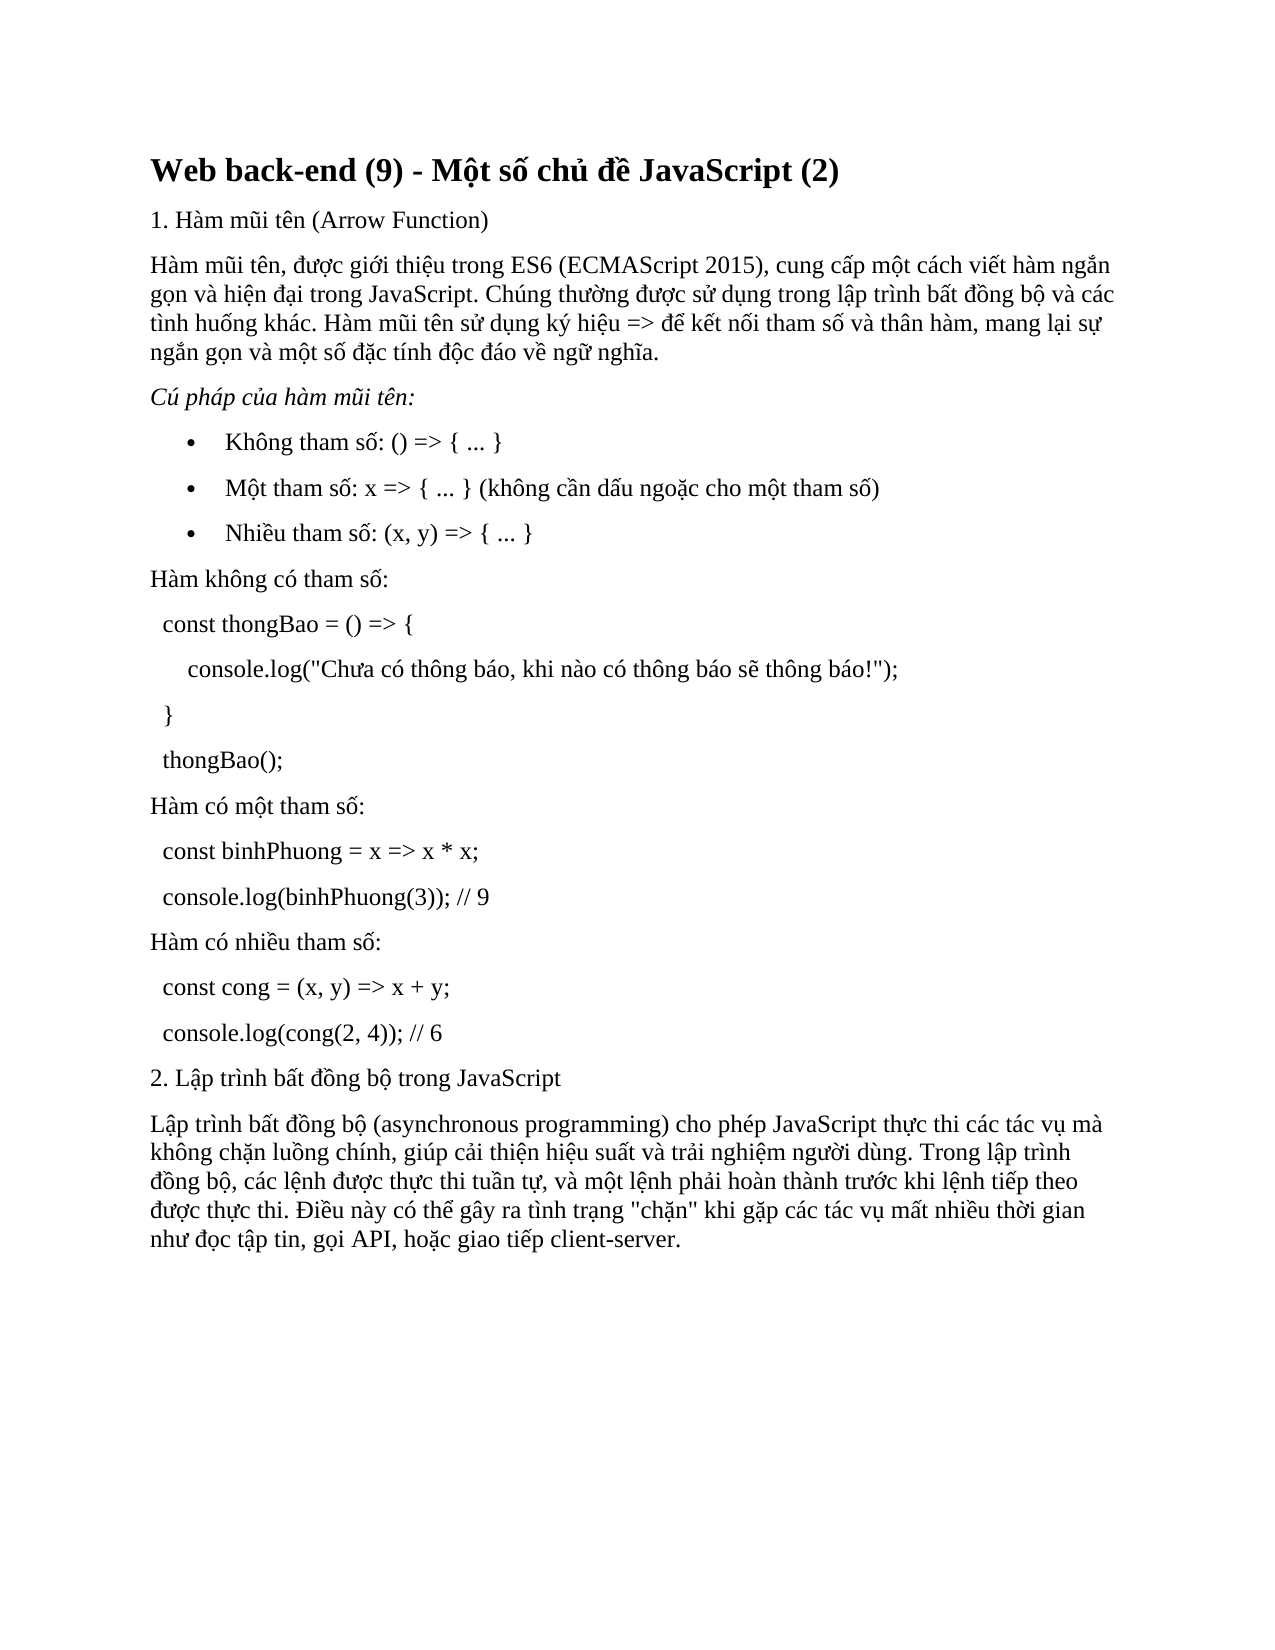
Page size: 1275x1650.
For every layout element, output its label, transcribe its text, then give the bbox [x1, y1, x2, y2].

list Nhiều tham số: (x, y) => { ... } [187, 518, 1125, 547]
list Một tham số: x => { ... } (không cần dấu ngoặc cho một tham số)​ [187, 473, 1125, 502]
text Hàm mũi tên, được giới thiệu trong ES6 (ECMAScript 2015), cung cấp một cách viết hàm ngắn gọn và hiện đại trong JavaScript. Chúng thường được sử dụng trong lập trình bất đồng bộ và các tình huống khác. Hàm mũi tên sử dụng ký hiệu => để kết nối tham số và thân hàm, mang lại sự ngắn gọn và một số đặc tính độc đáo về ngữ nghĩa.​ [150, 250, 1125, 365]
text thongBao(); [150, 745, 1125, 774]
text const binhPhuong = x => x * x; [150, 836, 1125, 865]
text console.log(cong(2, 4)); // 6 [150, 1018, 1125, 1047]
text Web back-end (9) - Một số chủ đề JavaScript (2) [150, 150, 1125, 188]
text 1. Hàm mũi tên (Arrow Function) [150, 205, 1125, 234]
text const cong = (x, y) => x + y; [150, 972, 1125, 1001]
text Cú pháp của hàm mũi tên: [150, 382, 1125, 411]
text Lập trình bất đồng bộ (asynchronous programming) cho phép JavaScript thực thi các tác vụ mà không chặn luồng chính, giúp cải thiện hiệu suất và trải nghiệm người dùng. Trong lập trình đồng bộ, các lệnh được thực thi tuần tự, và một lệnh phải hoàn thành trước khi lệnh tiếp theo được thực thi. Điều này có thể gây ra tình trạng "chặn" khi gặp các tác vụ mất nhiều thời gian như đọc tập tin, gọi API, hoặc giao tiếp client-server. [150, 1109, 1125, 1252]
text } [150, 700, 1125, 729]
text 2. Lập trình bất đồng bộ trong JavaScript [150, 1063, 1125, 1092]
text Hàm có một tham số: [150, 791, 1125, 819]
text console.log("Chưa có thông báo, khi nào có thông báo sẽ thông báo!"); [150, 654, 1125, 683]
text const thongBao = () => { [150, 609, 1125, 638]
list Không tham số: () => { ... } [187, 427, 1125, 456]
text Hàm không có tham số: [150, 564, 1125, 592]
text Hàm có nhiều tham số: [150, 927, 1125, 956]
text console.log(binhPhuong(3)); // 9 [150, 882, 1125, 910]
